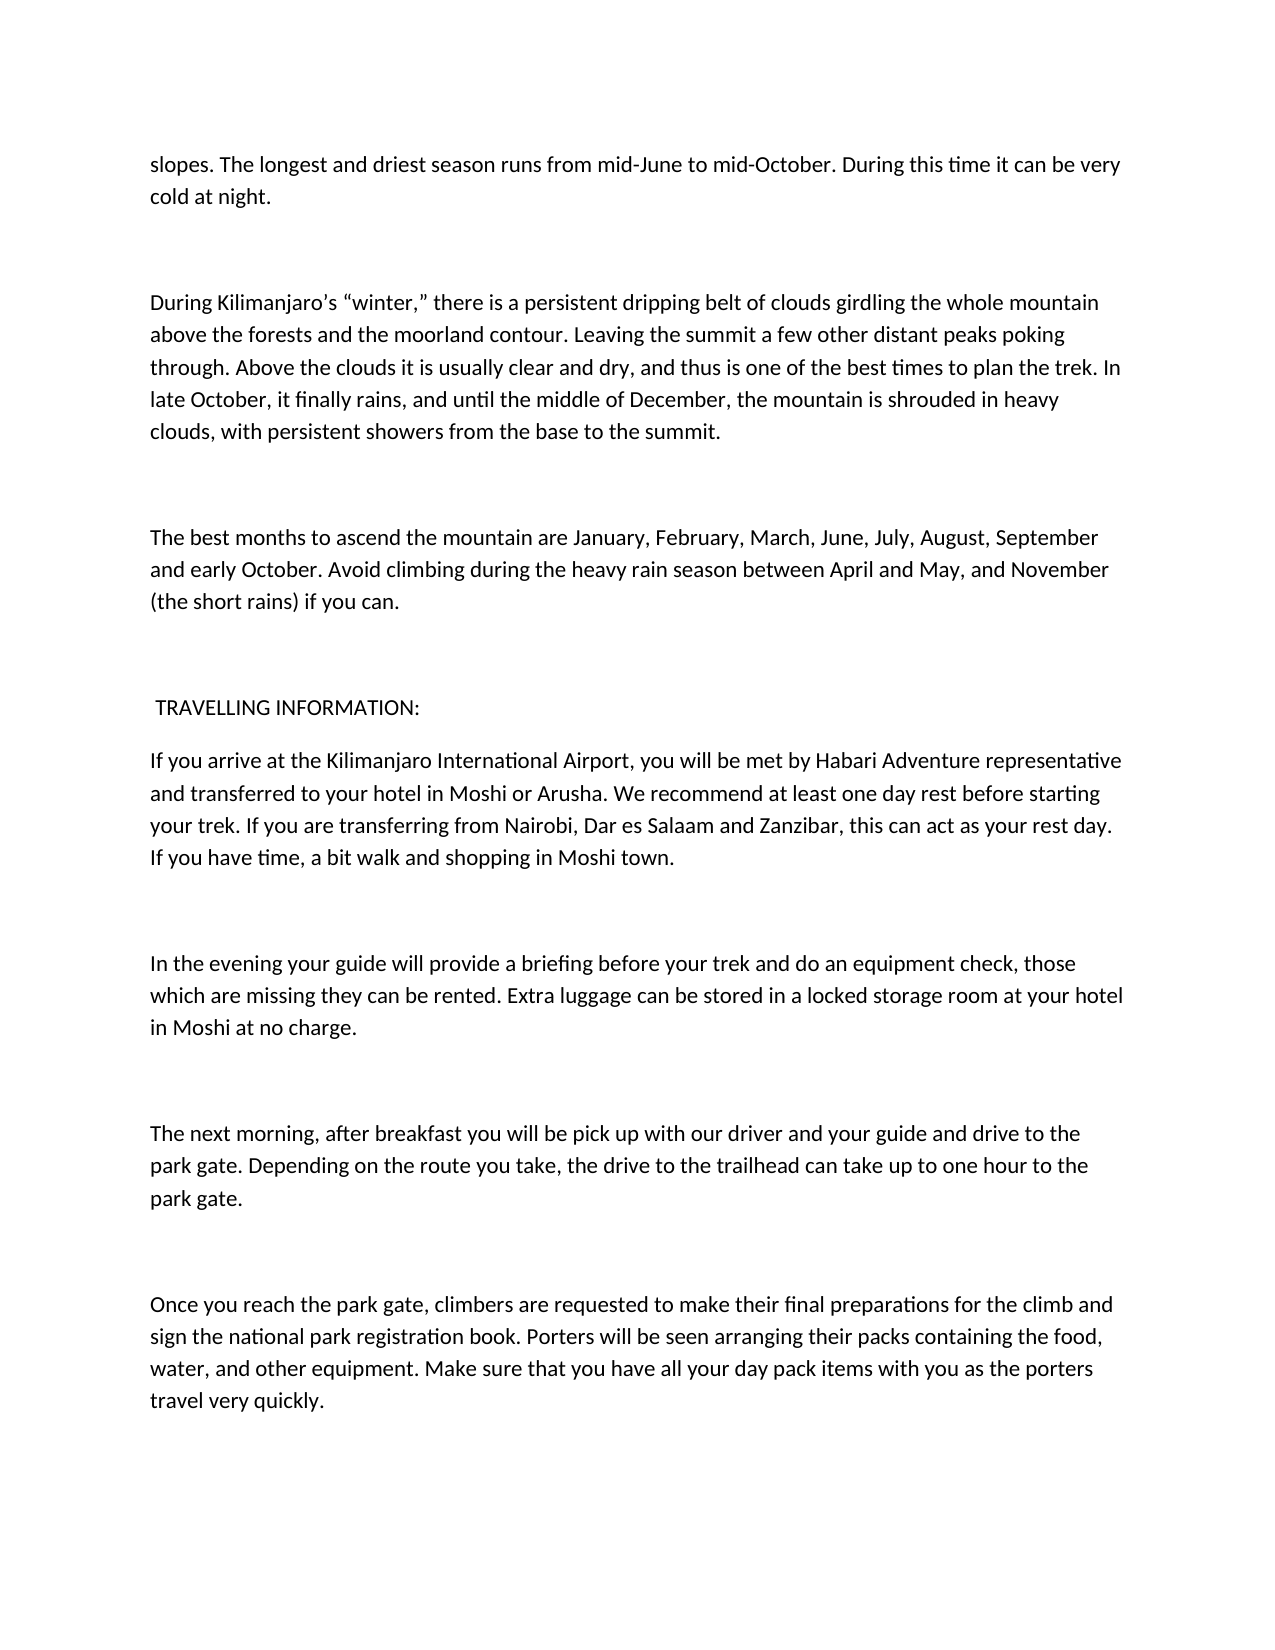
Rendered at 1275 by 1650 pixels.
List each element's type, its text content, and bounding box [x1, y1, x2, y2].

text The next morning, after breakfast you will be pick up with our driver and your guide and drive to the park gate. Depending on the route you take, the drive to the trailhead can take up to one hour to the park gate. [150, 1119, 1125, 1212]
text Once you reach the park gate, climbers are requested to make their final preparations for the climb and sign the national park registration book. Porters will be seen arranging their packs containing the food, water, and other equipment. Make sure that you have all your day pack items with you as the porters travel very quickly. [150, 1290, 1125, 1414]
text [150, 150, 1125, 210]
text In the evening your guide will provide a briefing before your trek and do an equipment check, those which are missing they can be rented. Extra luggage can be stored in a locked storage room at your hotel in Moshi at no charge. [150, 949, 1125, 1041]
text If you arrive at the Kilimanjaro International Airport, you will be met by Habari Adventure representative and transferred to your hotel in Moshi or Arusha. We recommend at least one day rest before starting your trek. If you are transferring from Nairobi, Dar es Salaam and Zanzibar, this can act as your rest day. If you have time, a bit walk and shopping in Moshi town. [150, 746, 1125, 871]
text The best months to ascend the mountain are January, February, March, June, July, August, September and early October. Avoid climbing during the heavy rain season between April and May, and November (the short rains) if you can. [150, 523, 1125, 615]
text During Kilimanjaro’s “winter,” there is a persistent dripping belt of clouds girdling the whole mountain above the forests and the moorland contour. Leaving the summit a few other distant peaks poking through. Above the clouds it is usually clear and dry, and thus is one of the best times to plan the trek. In late October, it finally rains, and until the middle of December, the mountain is shrouded in heavy clouds, with persistent showers from the base to the summit. [150, 288, 1125, 445]
text TRAVELLING INFORMATION: [150, 693, 1125, 721]
